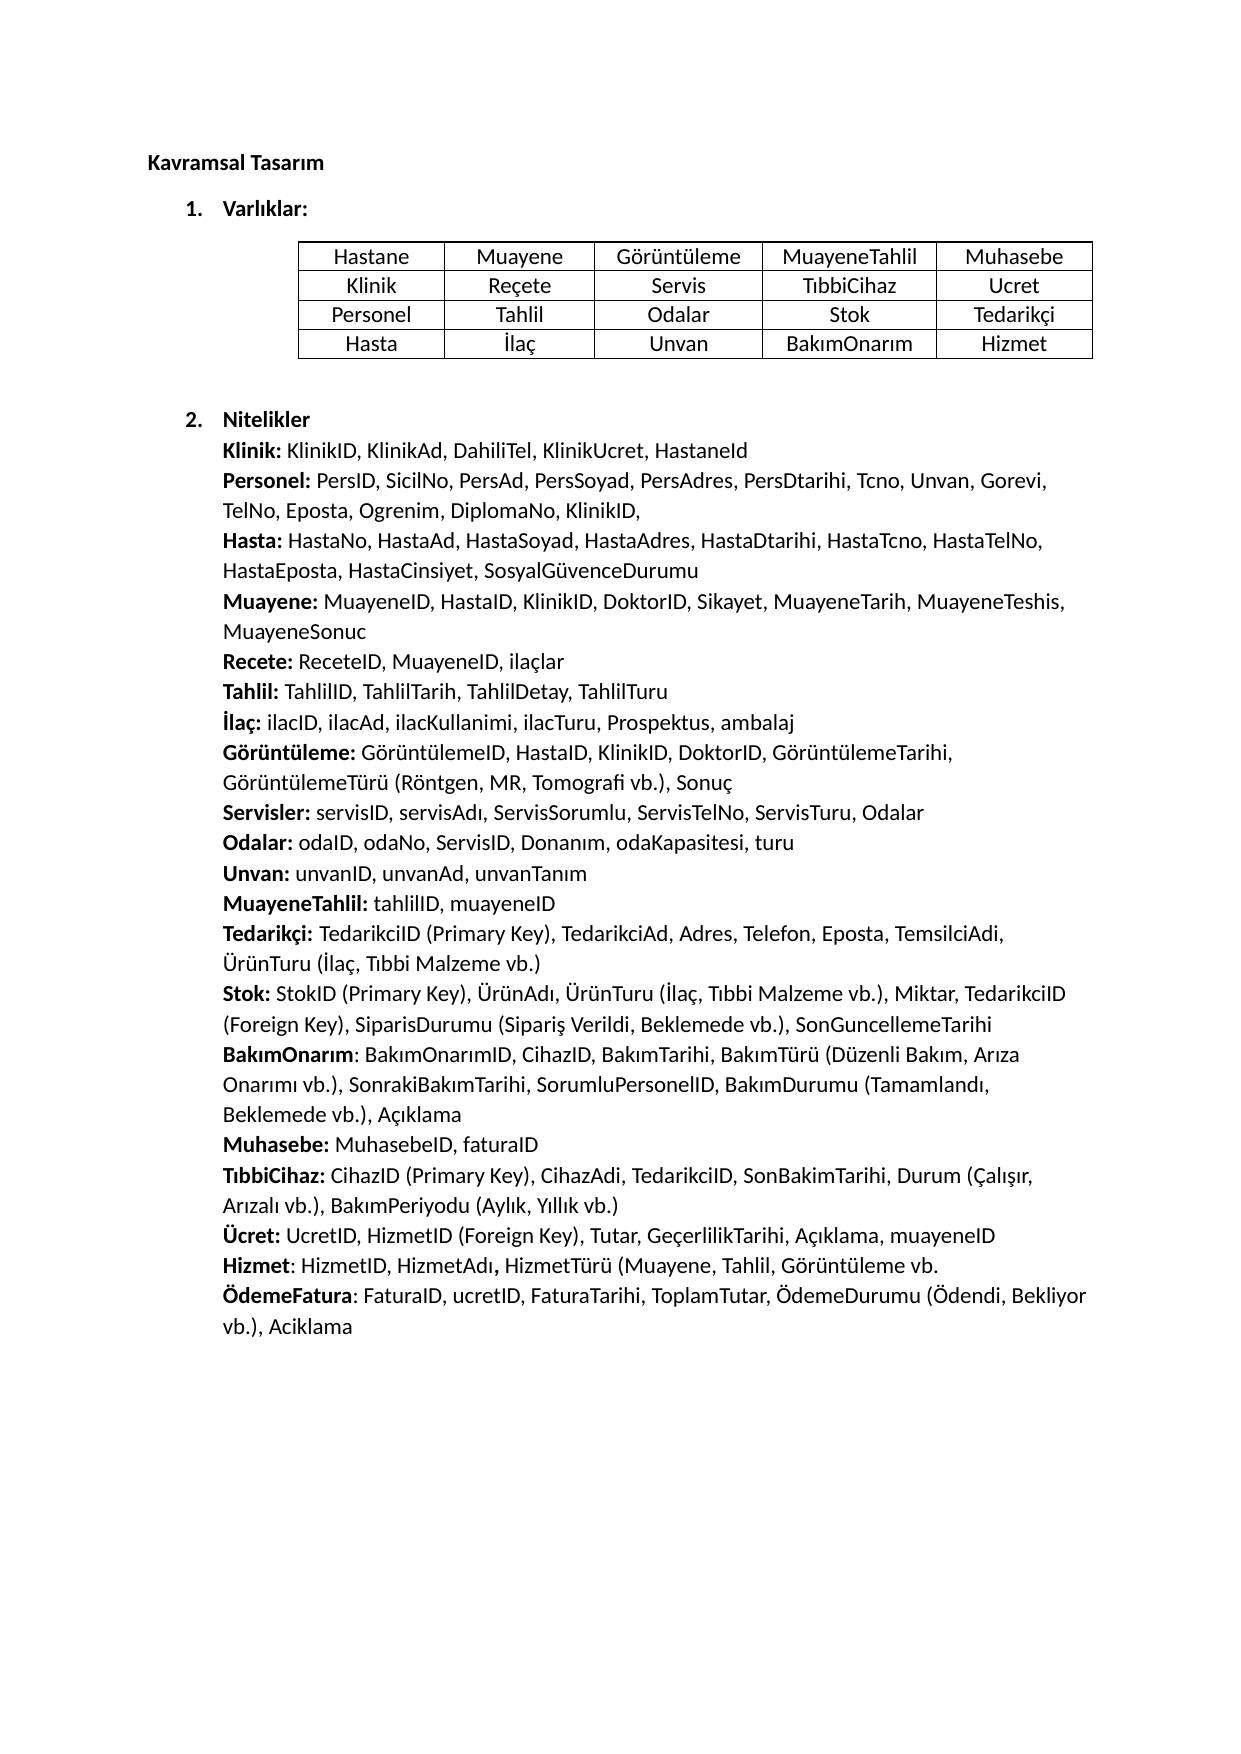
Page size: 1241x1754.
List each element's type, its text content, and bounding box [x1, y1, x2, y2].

table_cell Reçete [445, 271, 594, 299]
list Hizmet: HizmetID, HizmetAdı, HizmetTürü (Muayene, Tahlil, Görüntüleme vb. [223, 1251, 1093, 1279]
list Personel: PersID, SicilNo, PersAd, PersSoyad, PersAdres, PersDtarihi, Tcno, Unvan, Gorevi, TelNo, Eposta, Ogrenim, DiplomaNo, KlinikID, [223, 466, 1093, 524]
table_header Görüntüleme [595, 243, 762, 270]
list MuayeneTahlil: tahlilID, muayeneID [223, 889, 1093, 917]
list Recete: ReceteID, MuayeneID, ilaçlar [223, 647, 1093, 675]
list TıbbiCihaz: CihazID (Primary Key), CihazAdi, TedarikciID, SonBakimTarihi, Durum (Çalışır, Arızalı vb.), BakımPeriyodu (Aylık, Yıllık vb.) [223, 1161, 1093, 1219]
table_header Muhasebe [937, 243, 1092, 270]
table_cell Hizmet [937, 330, 1092, 358]
list ÖdemeFatura: FaturaID, ucretID, FaturaTarihi, ToplamTutar, ÖdemeDurumu (Ödendi, Bekliyor vb.), Aciklama [223, 1282, 1093, 1340]
list Nitelikler [185, 406, 1093, 433]
list Klinik: KlinikID, KlinikAd, DahiliTel, KlinikUcret, HastaneId [223, 436, 1093, 464]
list İlaç: ilacID, ilacAd, ilacKullanimi, ilacTuru, Prospektus, ambalaj [223, 708, 1093, 736]
table_cell Tedarikçi [937, 301, 1092, 328]
table_cell BakımOnarım [763, 330, 936, 358]
table_cell Tahlil [445, 301, 594, 328]
list Ücret: UcretID, HizmetID (Foreign Key), Tutar, GeçerlilikTarihi, Açıklama, muayeneID [223, 1221, 1093, 1249]
table_cell Ucret [937, 271, 1092, 299]
list Servisler: servisID, servisAdı, ServisSorumlu, ServisTelNo, ServisTuru, Odalar [223, 798, 1093, 826]
list Hasta: HastaNo, HastaAd, HastaSoyad, HastaAdres, HastaDtarihi, HastaTcno, HastaTelNo, HastaEposta, HastaCinsiyet, SosyalGüvenceDurumu [223, 526, 1093, 584]
list Tedarikçi: TedarikciID (Primary Key), TedarikciAd, Adres, Telefon, Eposta, TemsilciAdi, ÜrünTuru (İlaç, Tıbbi Malzeme vb.) [223, 919, 1093, 977]
table_header Hastane [299, 243, 444, 270]
table_cell Hasta [299, 330, 444, 358]
text Kavramsal Tasarım [148, 148, 1093, 176]
table_header Muayene [445, 243, 594, 270]
table_cell Klinik [299, 271, 444, 299]
table_cell İlaç [445, 330, 594, 358]
table_cell Unvan [595, 330, 762, 358]
table_header MuayeneTahlil [763, 243, 936, 270]
table_cell TıbbiCihaz [763, 271, 936, 299]
list Görüntüleme: GörüntülemeID, HastaID, KlinikID, DoktorID, GörüntülemeTarihi, GörüntülemeTürü (Röntgen, MR, Tomografi vb.), Sonuç [223, 738, 1093, 796]
table_cell Servis [595, 271, 762, 299]
list Muayene: MuayeneID, HastaID, KlinikID, DoktorID, Sikayet, MuayeneTarih, MuayeneTeshis, MuayeneSonuc [223, 587, 1093, 645]
list BakımOnarım: BakımOnarımID, CihazID, BakımTarihi, BakımTürü (Düzenli Bakım, Arıza Onarımı vb.), SonrakiBakımTarihi, SorumluPersonelID, BakımDurumu (Tamamlandı, Beklemede vb.), Açıklama [223, 1040, 1093, 1128]
list Varlıklar: [185, 194, 1093, 222]
list Stok: StokID (Primary Key), ÜrünAdı, ÜrünTuru (İlaç, Tıbbi Malzeme vb.), Miktar, TedarikciID (Foreign Key), SiparisDurumu (Sipariş Verildi, Beklemede vb.), SonGuncellemeTarihi [223, 979, 1093, 1038]
table_cell Odalar [595, 301, 762, 328]
table_cell Personel [299, 301, 444, 328]
list Unvan: unvanID, unvanAd, unvanTanım [223, 859, 1093, 887]
list Tahlil: TahlilID, TahlilTarih, TahlilDetay, TahlilTuru [223, 677, 1093, 705]
list Muhasebe: MuhasebeID, faturaID [223, 1131, 1093, 1158]
list Odalar: odaID, odaNo, ServisID, Donanım, odaKapasitesi, turu [223, 828, 1093, 856]
table_cell Stok [763, 301, 936, 328]
